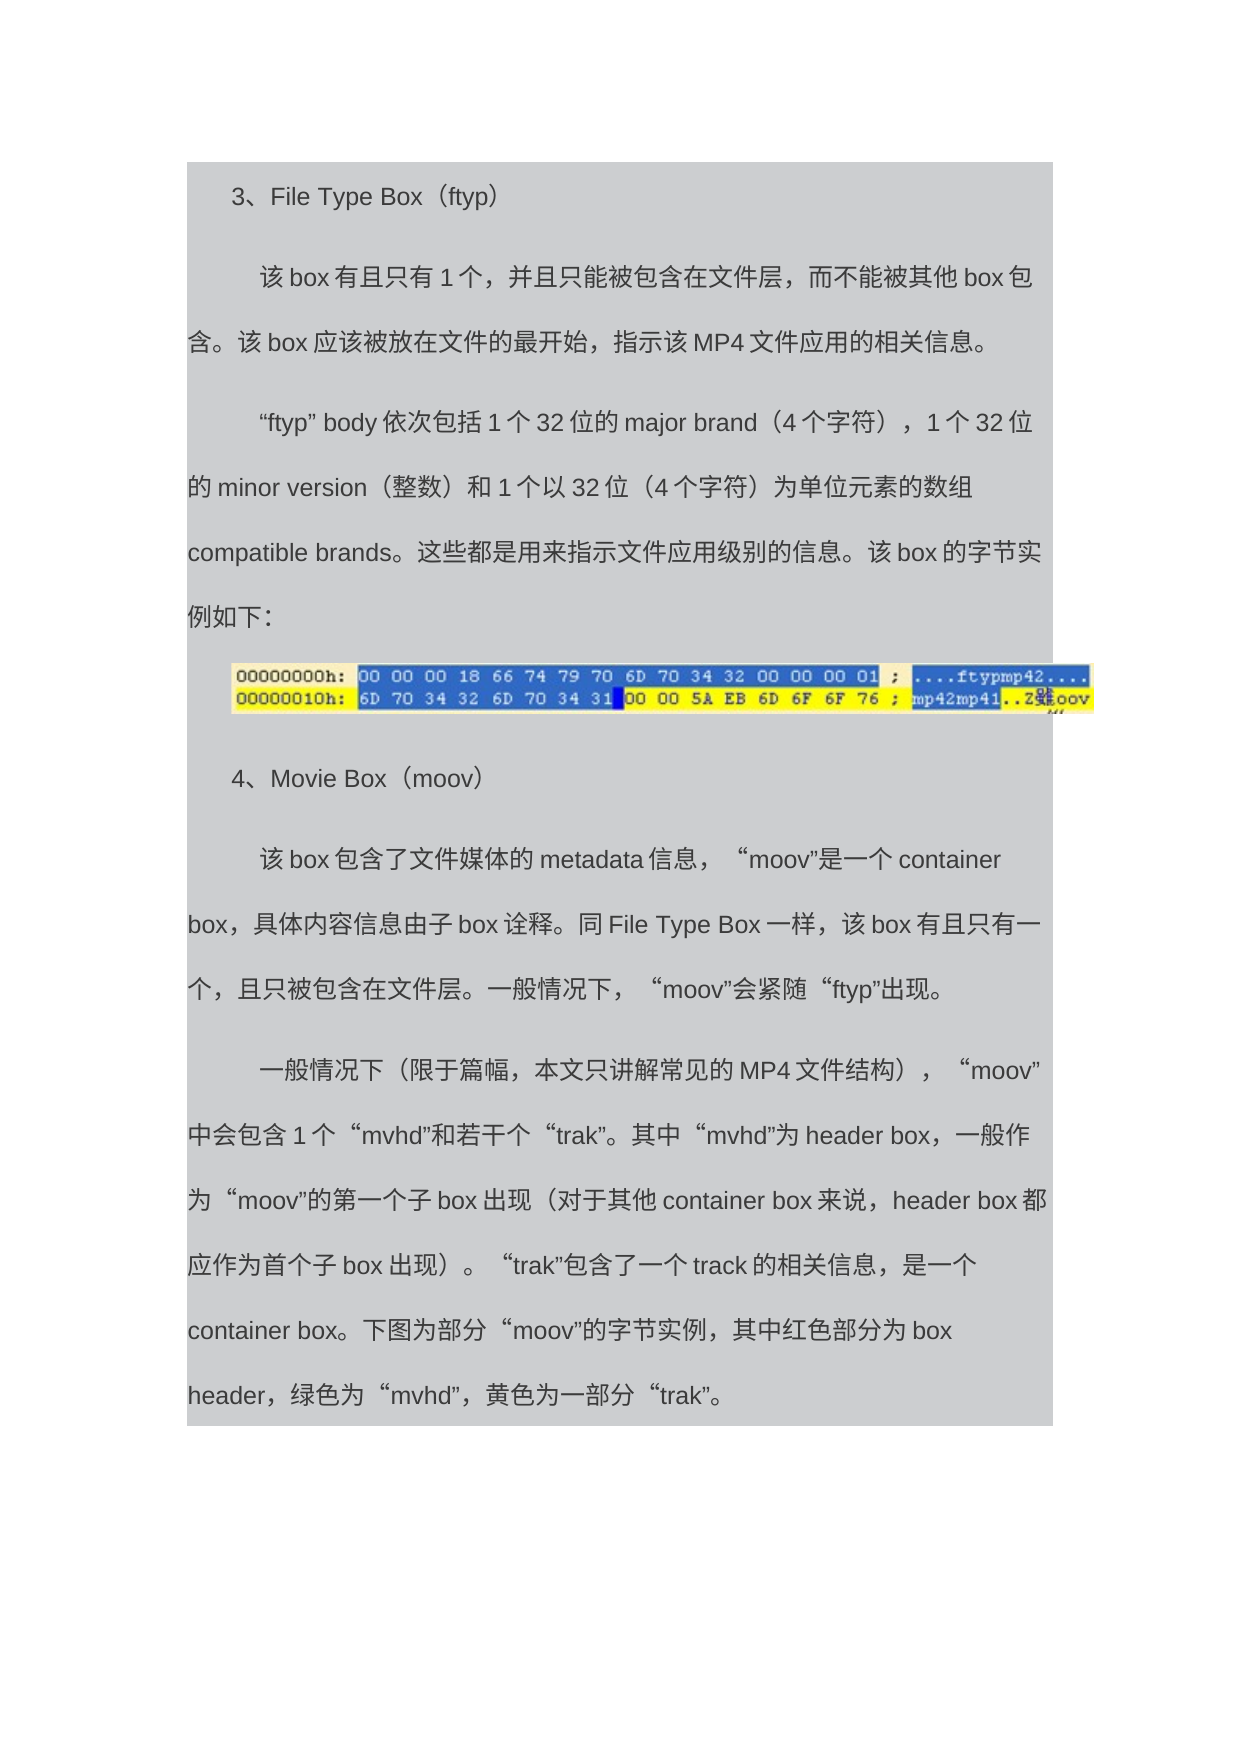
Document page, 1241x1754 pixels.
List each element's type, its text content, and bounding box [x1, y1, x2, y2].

text 4、Movie Box（moov） [187, 744, 1053, 809]
text 3、File Type Box（ftyp） [187, 162, 1053, 227]
picture [231, 663, 1094, 714]
text 该box有且只有1个，并且只能被包含在文件层，而不能被其他box包含。该box应该被放在文件的最开始，指示该MP4文件应用的相关信息。 [187, 243, 1053, 373]
text 一般情况下（限于篇幅，本文只讲解常见的MP4文件结构），“moov”中会包含1个“mvhd”和若干个“trak”。其中“mvhd”为header box，一般作为“moov”的第一个子box出现（对于其他container box来说，header box都应作为首个子box出现）。“trak”包含了一个track的相关信息，是一个container box。下图为部分“moov”的字节实例，其中红色部分为box header，绿色为“mvhd”，黄色为一部分“trak”。 [187, 1036, 1053, 1426]
text 该box包含了文件媒体的metadata信息，“moov”是一个container box，具体内容信息由子box诠释。同File Type Box一样，该box有且只有一个，且只被包含在文件层。一般情况下，“moov”会紧随“ftyp”出现。 [187, 825, 1053, 1020]
text “ftyp” body依次包括1个32位的major brand（4个字符），1个32位的minor version（整数）和1个以32位（4个字符）为单位元素的数组compatible brands。这些都是用来指示文件应用级别的信息。该box的字节实例如下： [187, 388, 1053, 648]
